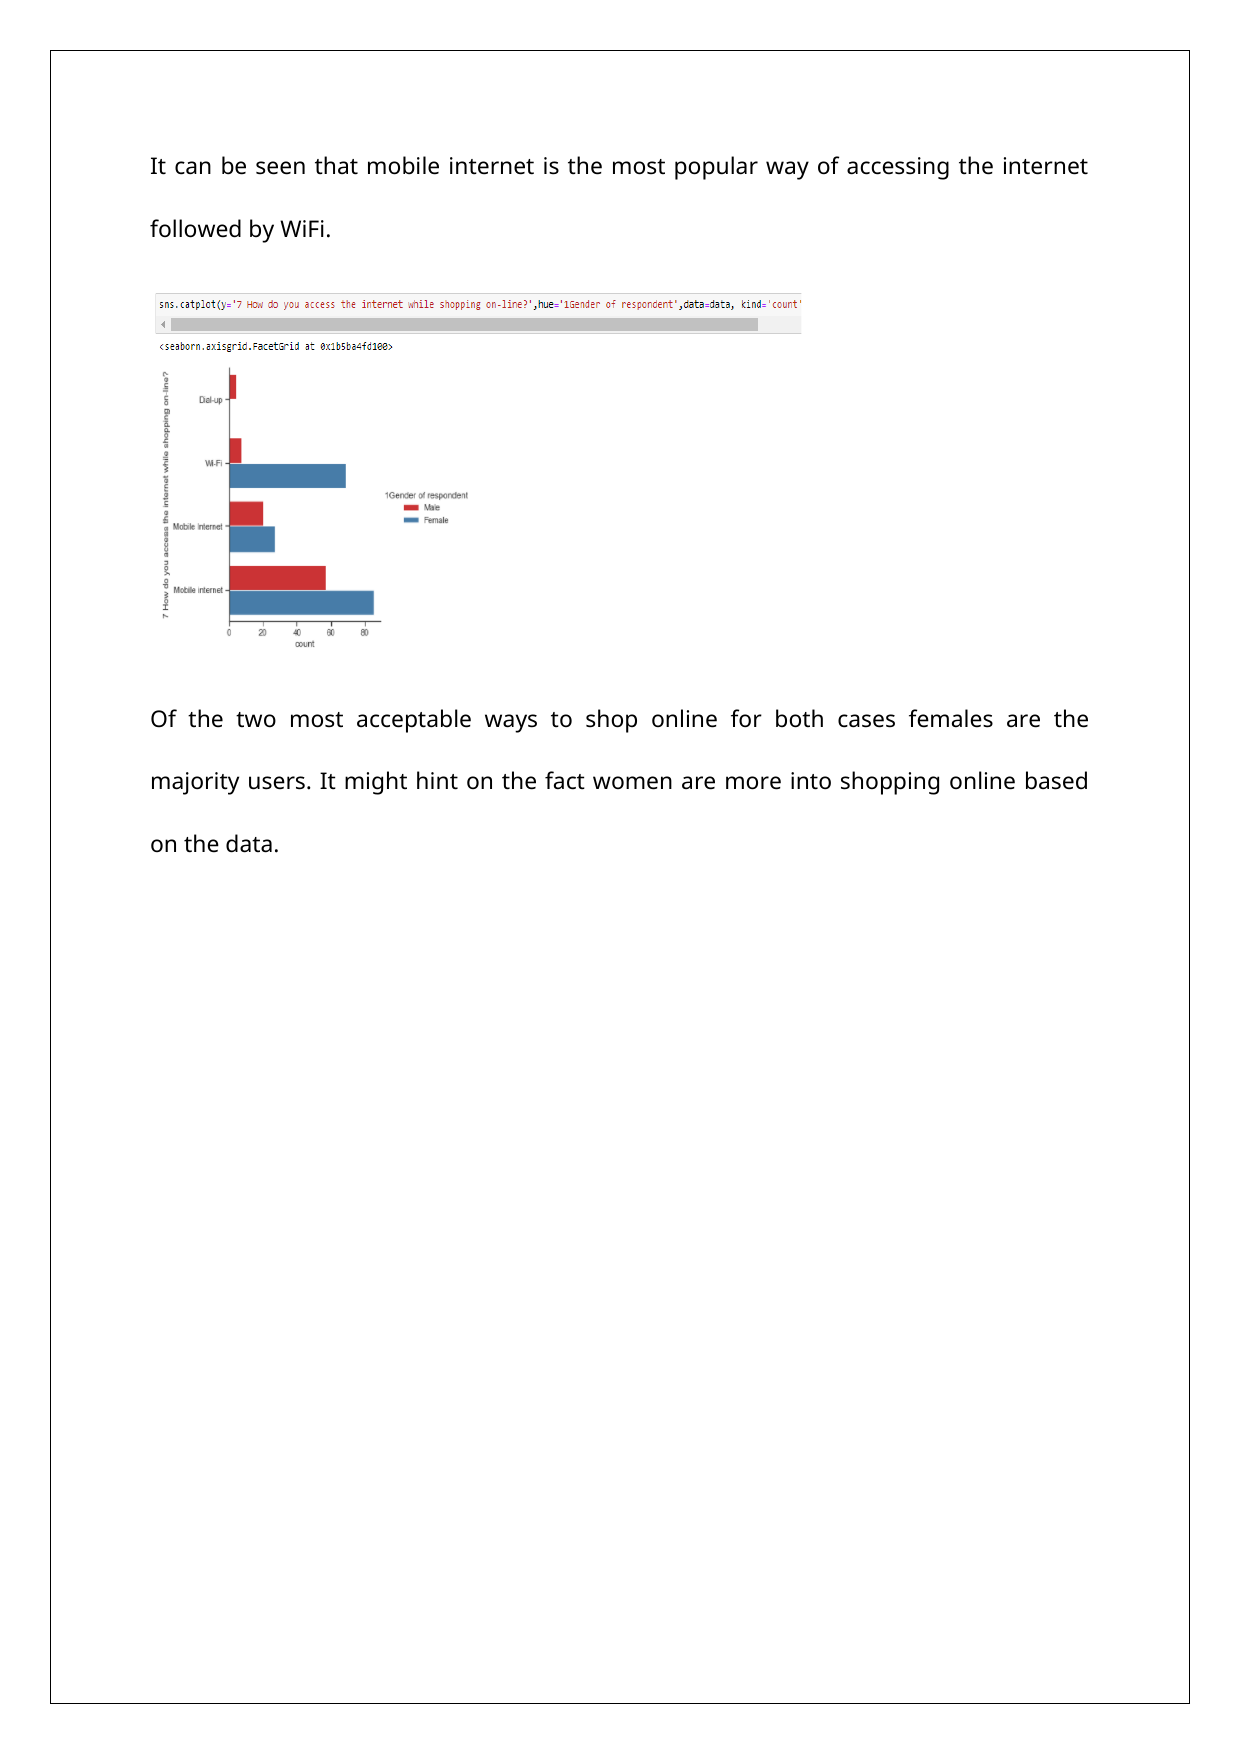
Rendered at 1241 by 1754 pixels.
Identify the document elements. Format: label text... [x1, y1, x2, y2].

text Of the two most acceptable ways to shop online for both cases females are the majority users. It might hint on the fact women are more into shopping online based on the data. [150, 702, 1090, 859]
text It can be seen that mobile internet is the most popular way of accessing the internet followed by WiFi. [150, 150, 1090, 244]
picture [150, 291, 802, 658]
